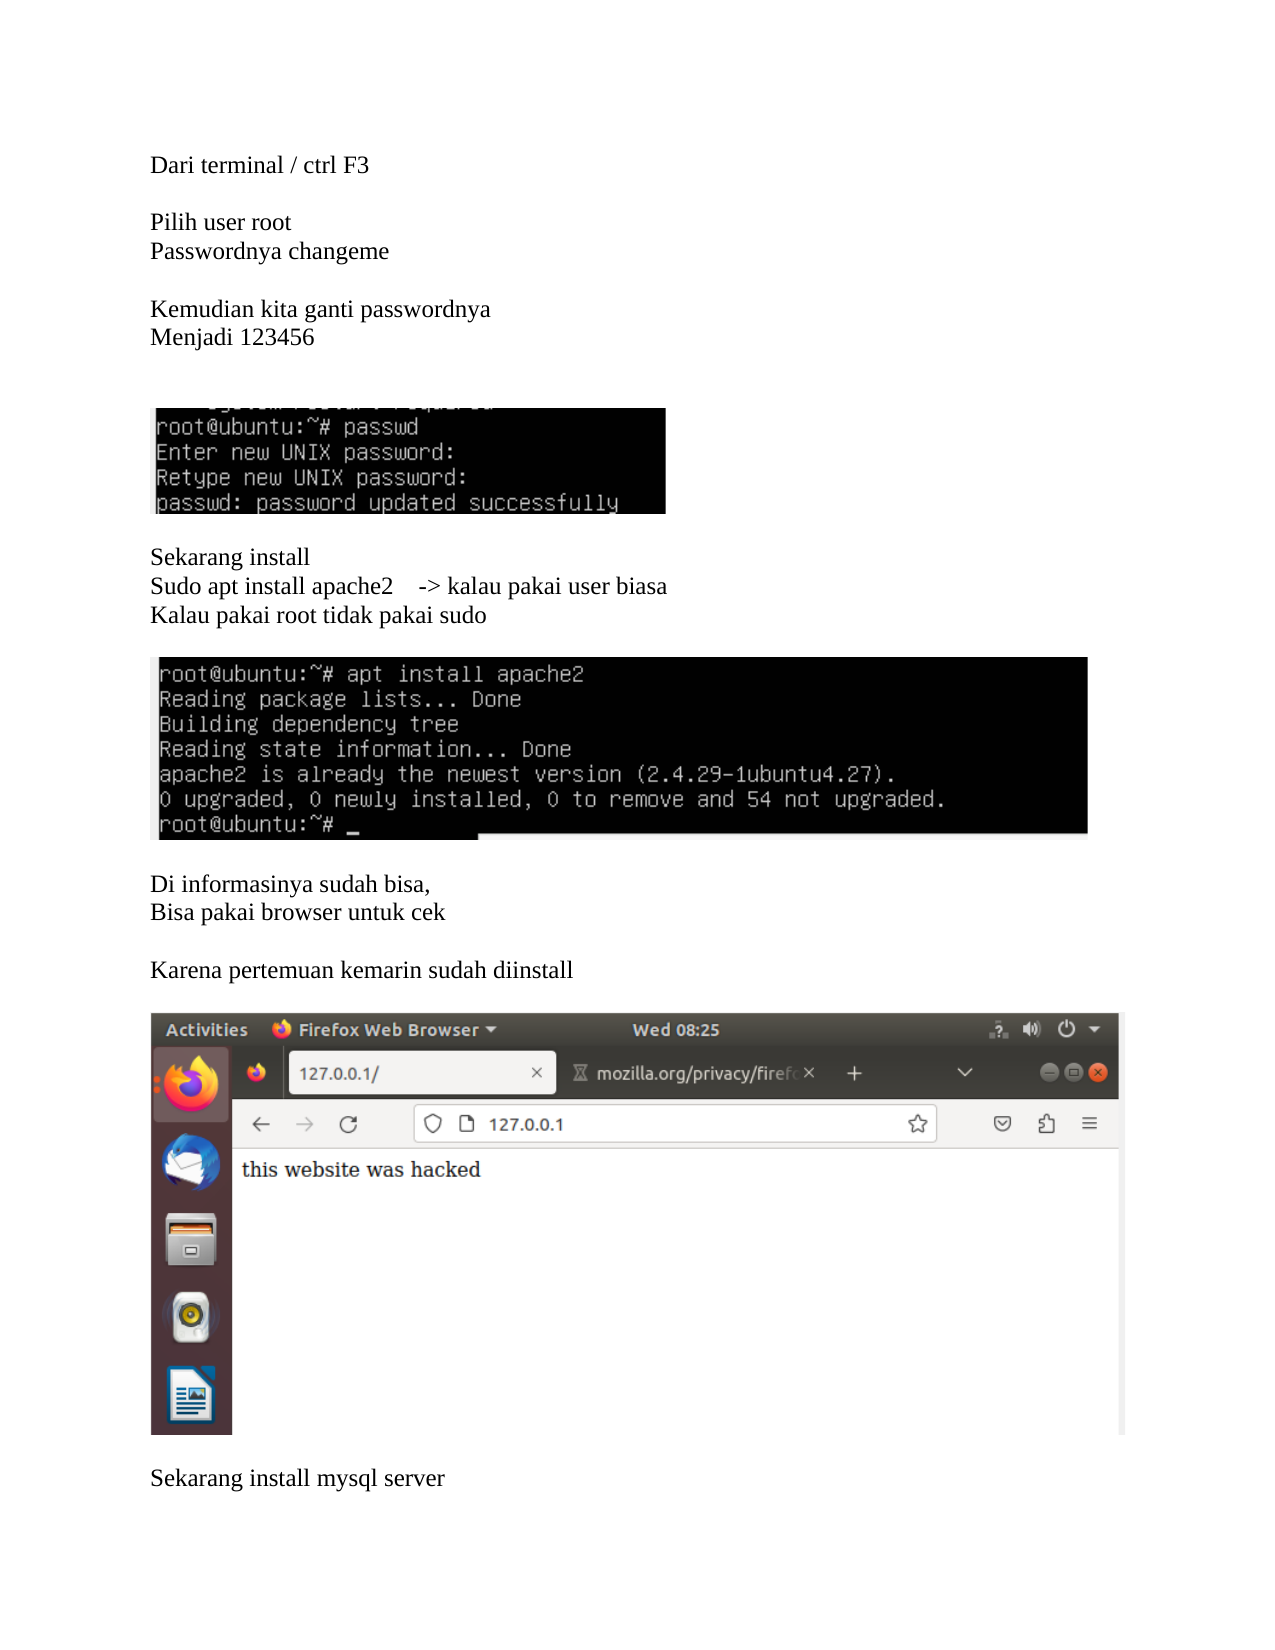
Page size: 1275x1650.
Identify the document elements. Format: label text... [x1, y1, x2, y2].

text Di informasinya sudah bisa, [150, 869, 1125, 897]
picture [150, 408, 666, 514]
text Kalau pakai root tidak pakai sudo [150, 600, 1125, 628]
text Sekarang install mysql server [150, 1463, 1125, 1492]
text Sekarang install [150, 542, 1125, 571]
text Sudo apt install apache2 -> kalau pakai user biasa [150, 571, 1125, 600]
text Passwordnya changeme [150, 236, 1125, 265]
text Dari terminal / ctrl F3 [150, 150, 1125, 179]
text Bisa pakai browser untuk cek [150, 897, 1125, 926]
text Karena pertemuan kemarin sudah diinstall [150, 955, 1125, 984]
picture [150, 657, 1088, 840]
picture [150, 1012, 1125, 1435]
text Menjadi 123456 [150, 322, 1125, 351]
text Kemudian kita ganti passwordnya [150, 294, 1125, 322]
text Pilih user root [150, 207, 1125, 236]
